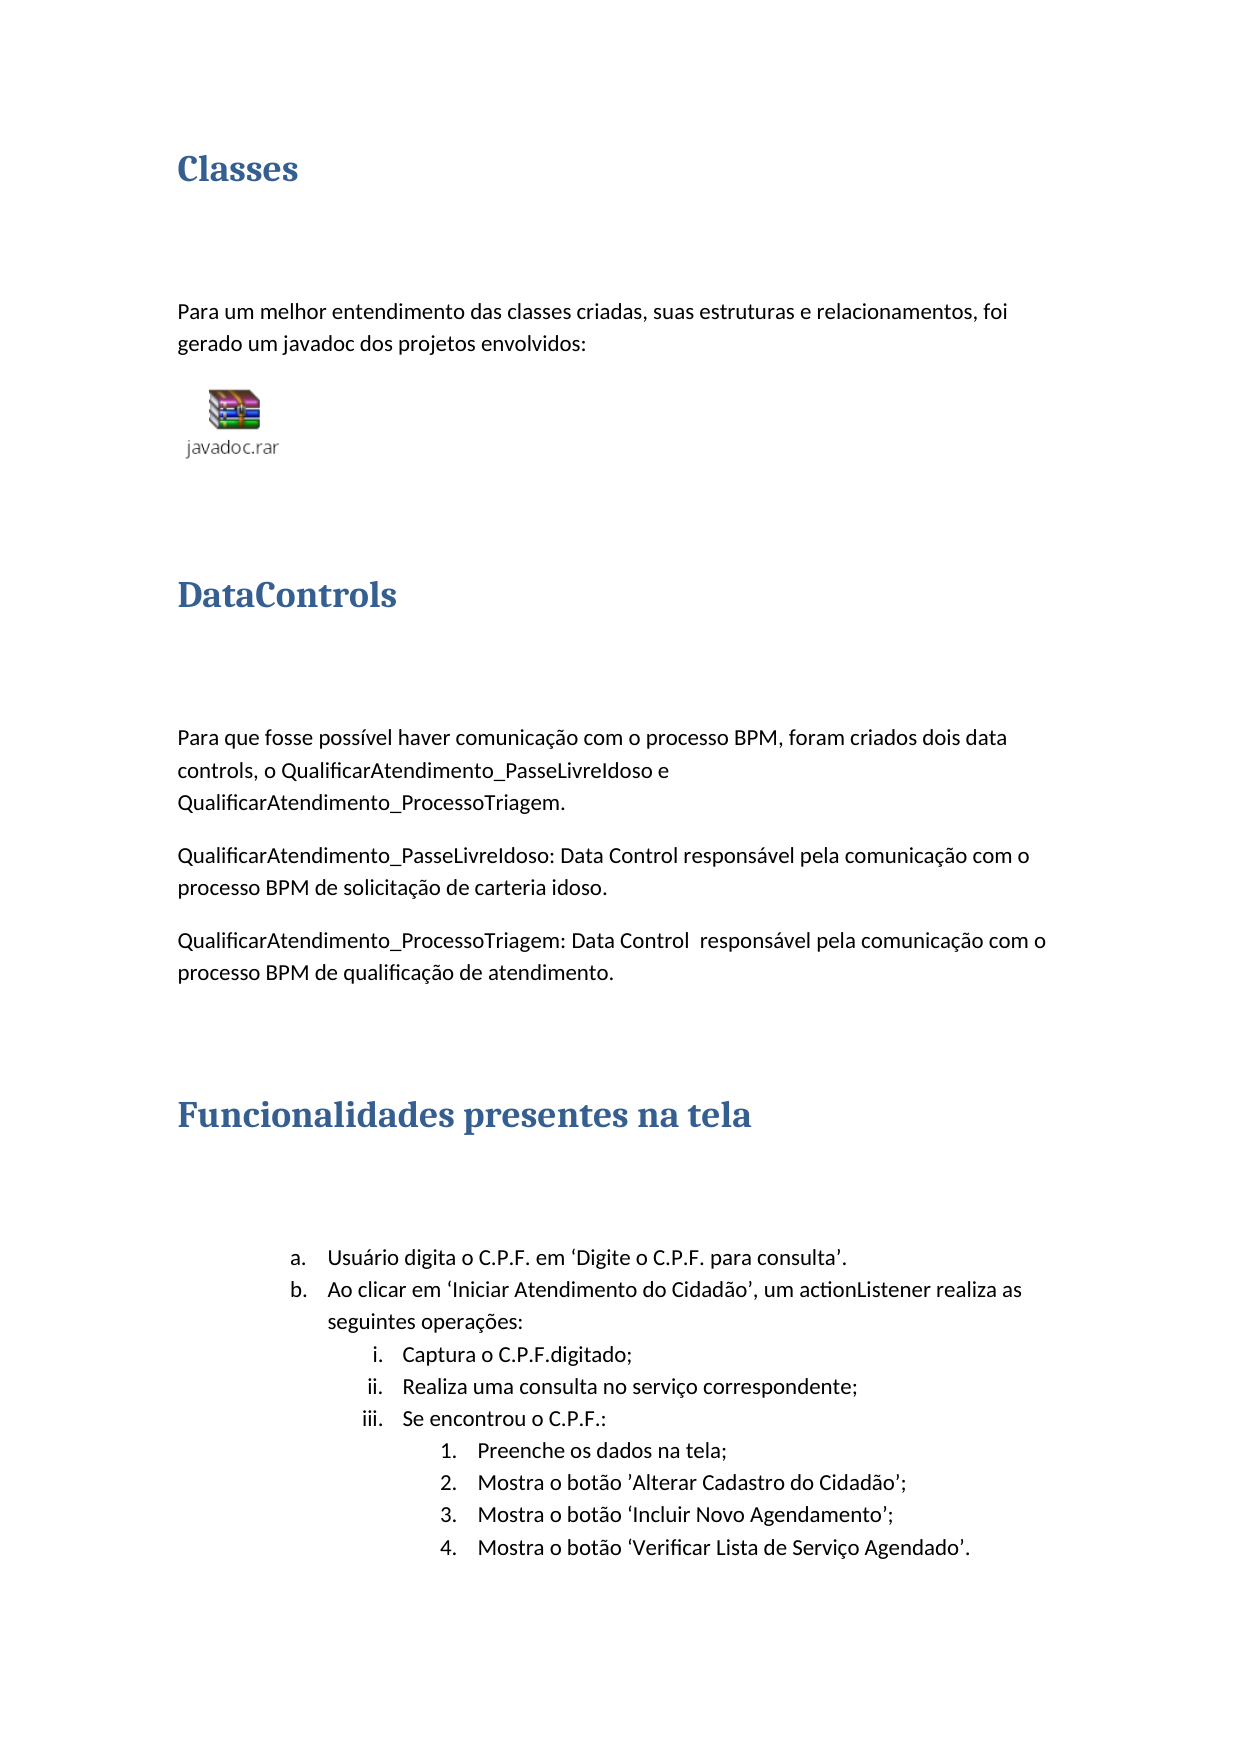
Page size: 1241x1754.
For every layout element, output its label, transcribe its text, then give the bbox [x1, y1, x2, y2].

list Mostra o botão ‘Verificar Lista de Serviço Agendado’. [440, 1533, 1063, 1561]
list Realiza uma consulta no serviço correspondente; [383, 1372, 1063, 1400]
subtitle Classes [177, 148, 1063, 191]
list Se encontrou o C.P.F.: [383, 1404, 1063, 1432]
list Usuário digita o C.P.F. em ‘Digite o C.P.F. para consulta’. [290, 1243, 1063, 1271]
text Para um melhor entendimento das classes criadas, suas estruturas e relacionamentos, foi gerado um javadoc dos projetos envolvidos: [177, 297, 1063, 357]
text QualificarAtendimento_ProcessoTriagem: Data Control responsável pela comunicação com o processo BPM de qualificação de atendimento. [177, 926, 1063, 986]
text QualificarAtendimento_PasseLivreIdoso: Data Control responsável pela comunicação com o processo BPM de solicitação de carteria idoso. [177, 841, 1063, 901]
subtitle DataControls [177, 574, 1063, 617]
text Para que fosse possível haver comunicação com o processo BPM, foram criados dois data controls, o QualificarAtendimento_PasseLivreIdoso e QualificarAtendimento_ProcessoTriagem. [177, 723, 1063, 816]
subtitle Funcionalidades presentes na tela [177, 1093, 1063, 1137]
list Ao clicar em ‘Iniciar Atendimento do Cidadão’, um actionListener realiza as seguintes operações: [290, 1275, 1063, 1336]
list Captura o C.P.F.digitado; [383, 1340, 1063, 1368]
list Mostra o botão ‘Incluir Novo Agendamento’; [440, 1501, 1063, 1529]
list Preenche os dados na tela; [440, 1436, 1063, 1464]
list Mostra o botão ’Alterar Cadastro do Cidadão’; [440, 1468, 1063, 1496]
